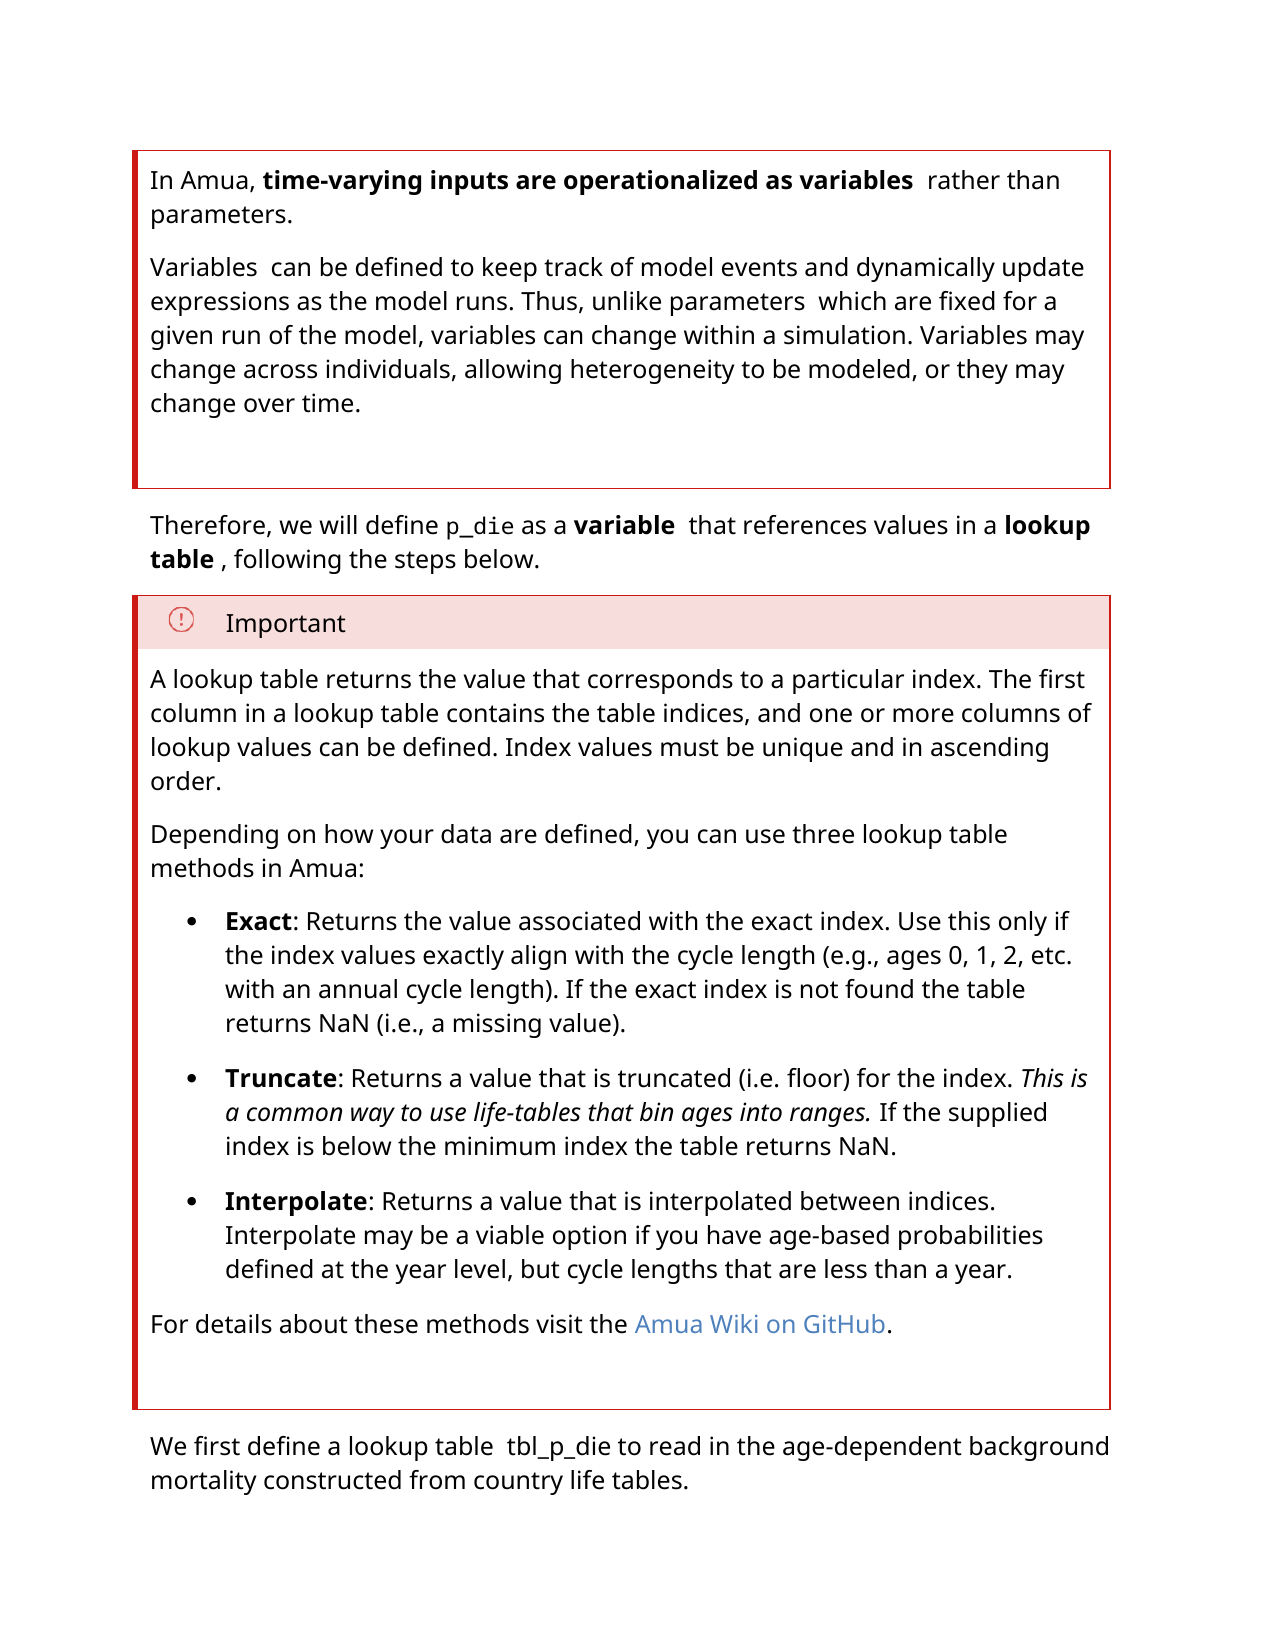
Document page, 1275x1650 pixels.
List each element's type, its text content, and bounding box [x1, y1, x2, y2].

table_cell A lookup table returns the value that corresponds to a particular index. The first column in a lookup table contains the table indices, and one or more columns of lookup values can be defined. Index values must be unique and in ascending order. Depending on how your data are defined, you can use three lookup table methods in Amua: Exact: Returns the value associated with the exact index. Use this only if the index values exactly align with the cycle length (e.g., ages 0, 1, 2, etc. with an annual cycle length). If the exact index is not found the table returns NaN (i.e., a missing value). Truncate: Returns a value that is truncated (i.e. floor) for the index. This is a common way to use life-tables that bin ages into ranges. If the supplied index is below the minimum index the table returns NaN. Interpolate: Returns a value that is interpolated between indices. Interpolate may be a viable option if you have age-based probabilities defined at the year level, but cycle lengths that are less than a year. For details about these methods visit the Amua Wiki on GitHub. [138, 649, 1109, 1409]
text We first define a lookup table tbl_p_die to read in the age-dependent background mortality constructed from country life tables. [150, 1428, 1125, 1497]
text Therefore, we will define p_die as a variable that references values in a lookup table , following the steps below. [150, 508, 1125, 576]
picture [168, 607, 194, 632]
table_header Important [138, 596, 1109, 649]
table_cell In Amua, time-varying inputs are operationalized as variables rather than parameters. Variables can be defined to keep track of model events and dynamically update expressions as the model runs. Thus, unlike parameters which are fixed for a given run of the model, variables can change within a simulation. Variables may change across individuals, allowing heterogeneity to be modeled, or they may change over time. [138, 151, 1109, 488]
